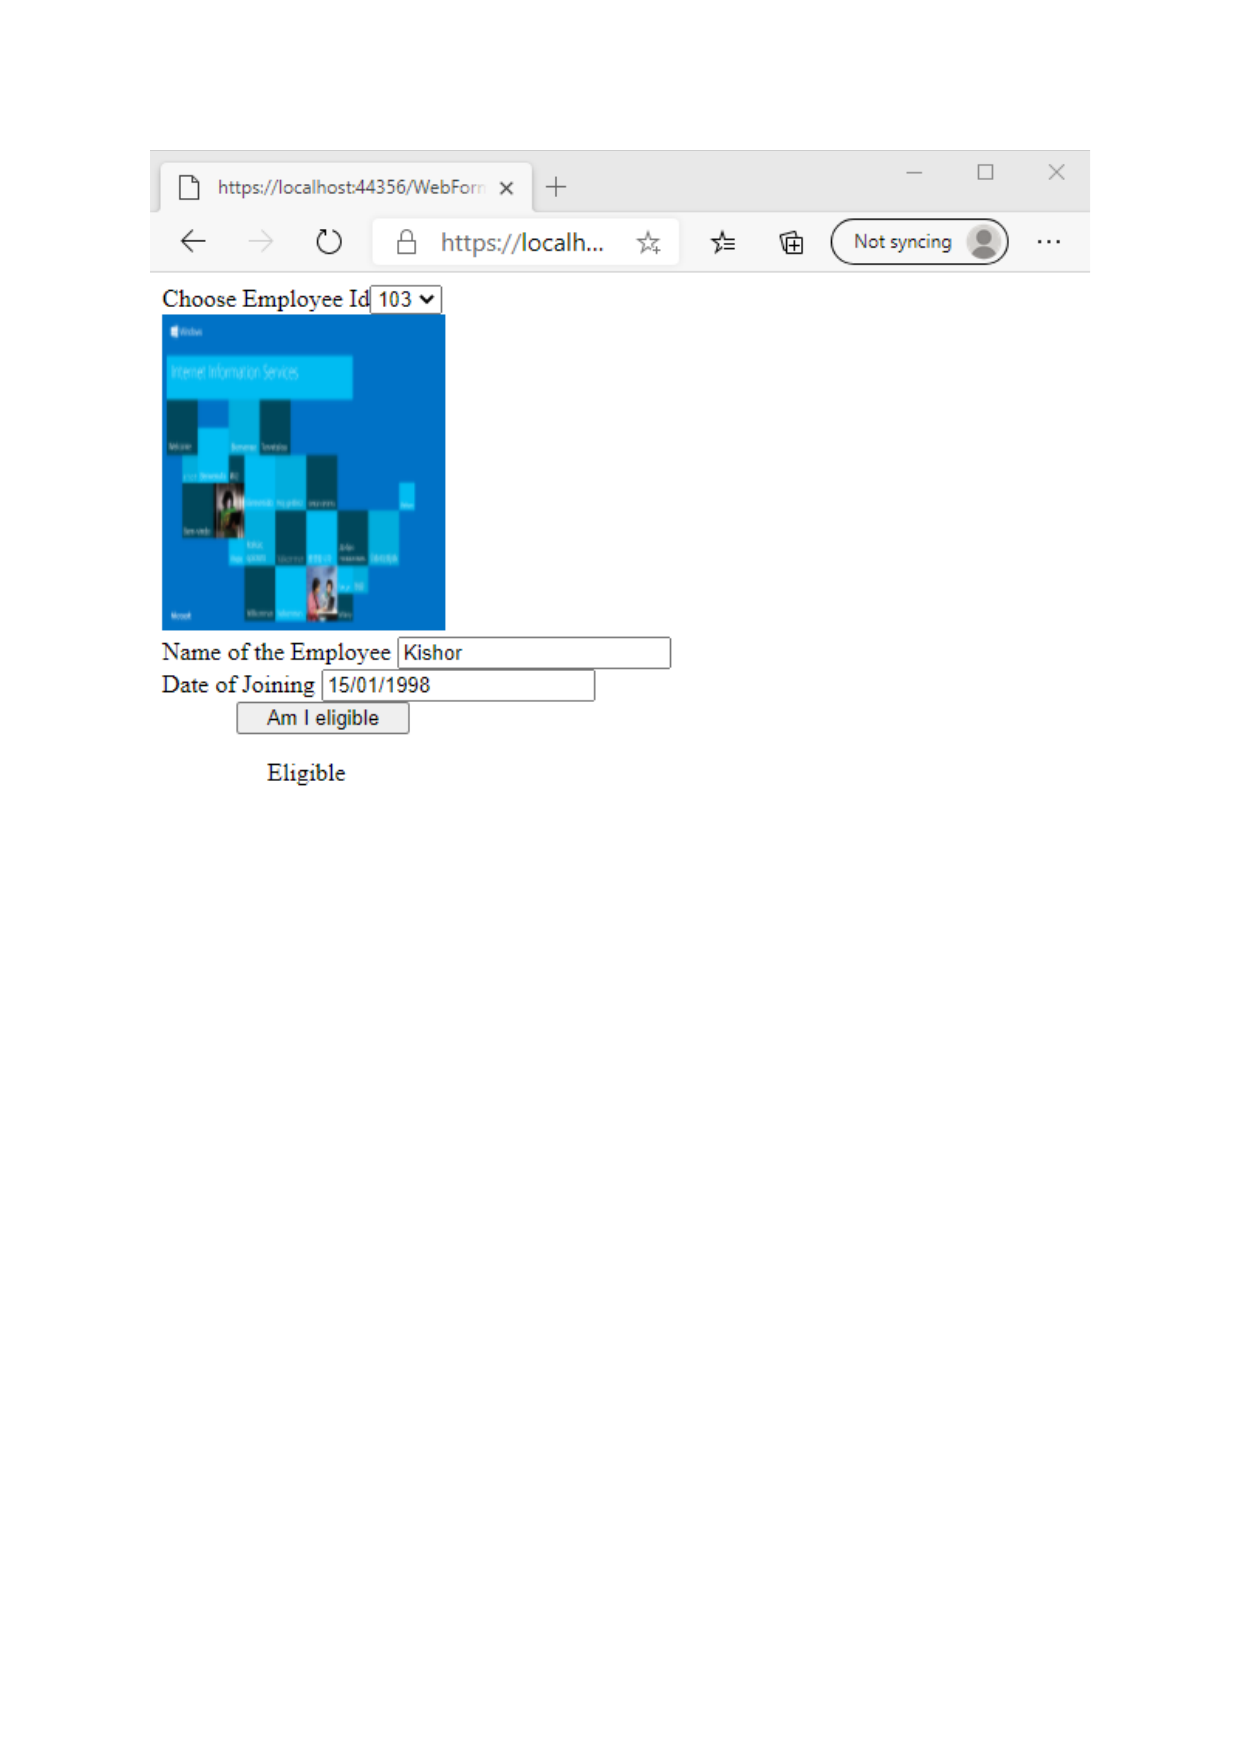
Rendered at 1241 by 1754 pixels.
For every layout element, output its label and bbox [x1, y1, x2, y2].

picture [150, 150, 1091, 1210]
